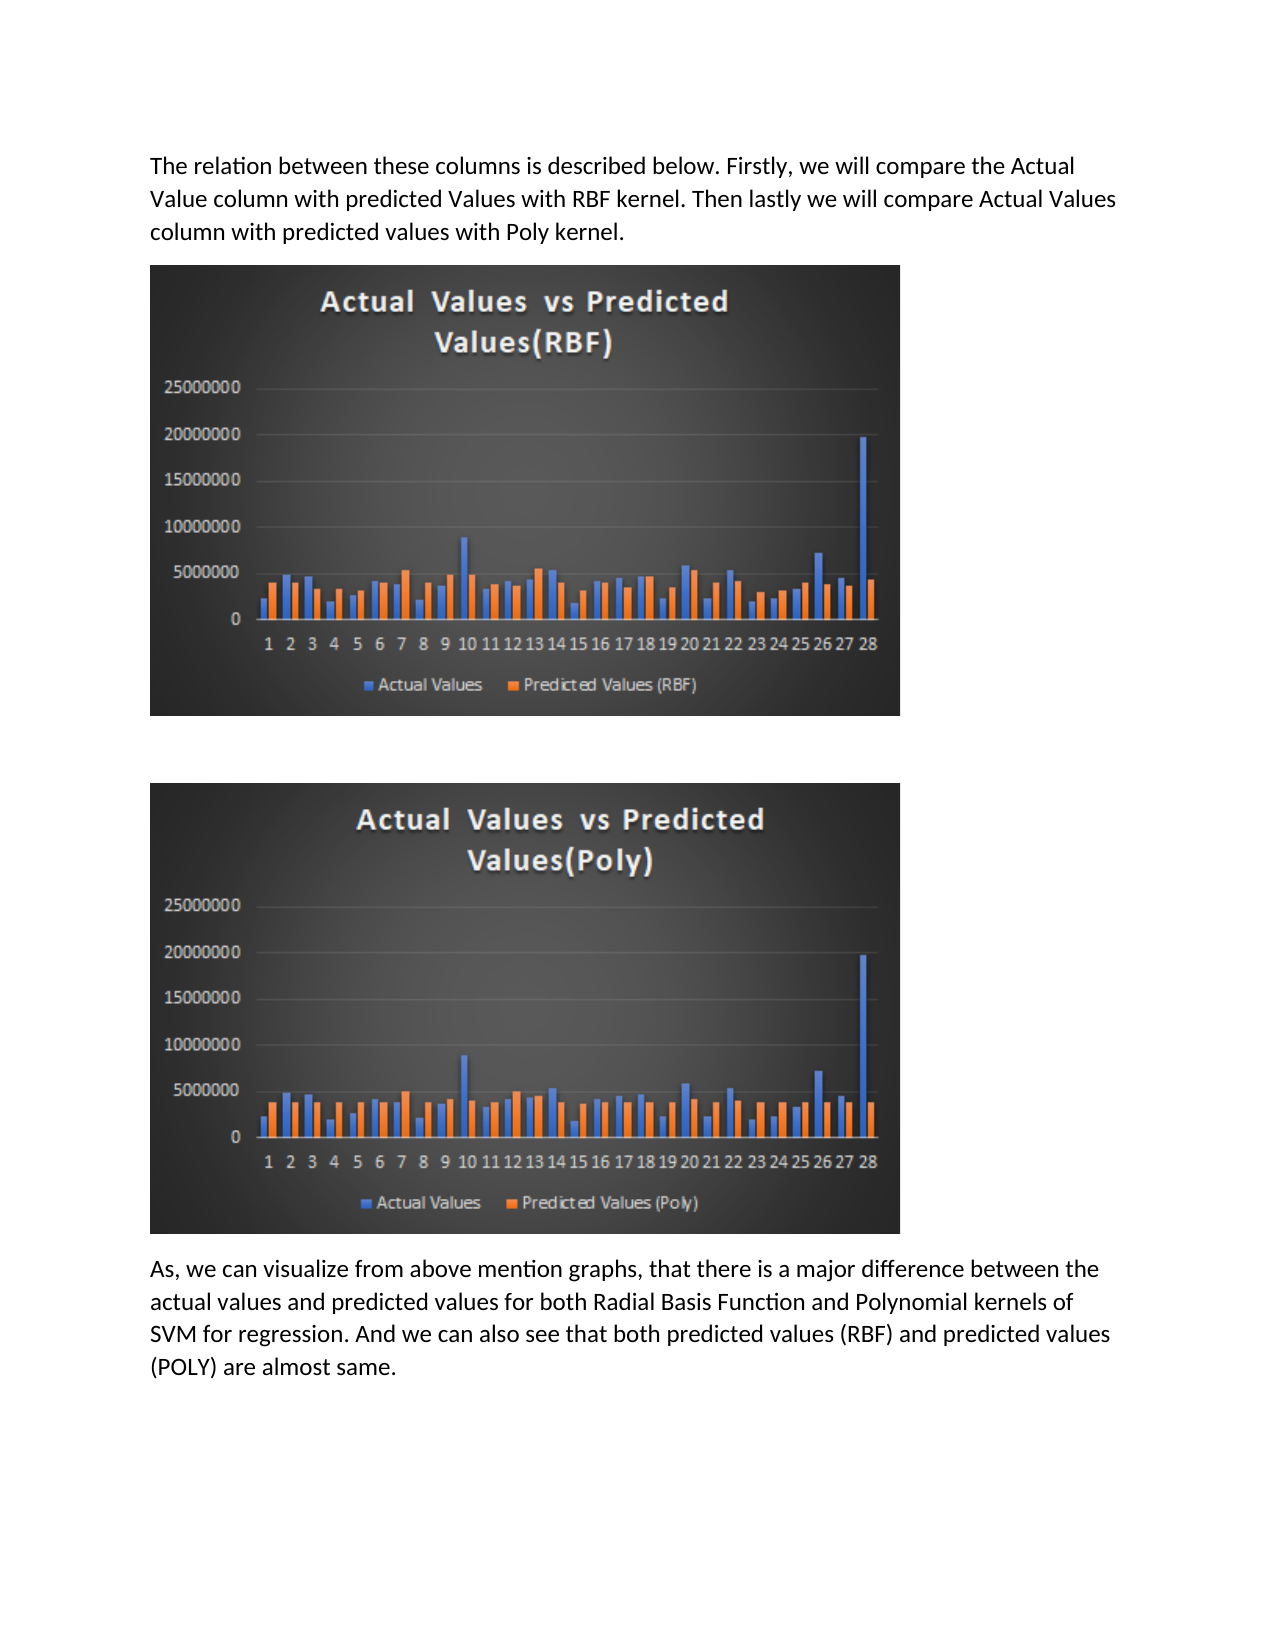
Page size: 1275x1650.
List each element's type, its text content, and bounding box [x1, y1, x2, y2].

text As, we can visualize from above mention graphs, that there is a major difference between the actual values and predicted values for both Radial Basis Function and Polynomial kernels of SVM for regression. And we can also see that both predicted values (RBF) and predicted values (POLY) are almost same. [150, 1253, 1125, 1382]
text The relation between these columns is described below. Firstly, we will compare the Actual Value column with predicted Values with RBF kernel. Then lastly we will compare Actual Values column with predicted values with Poly kernel. [150, 150, 1125, 246]
picture [150, 265, 901, 716]
picture [150, 783, 901, 1234]
